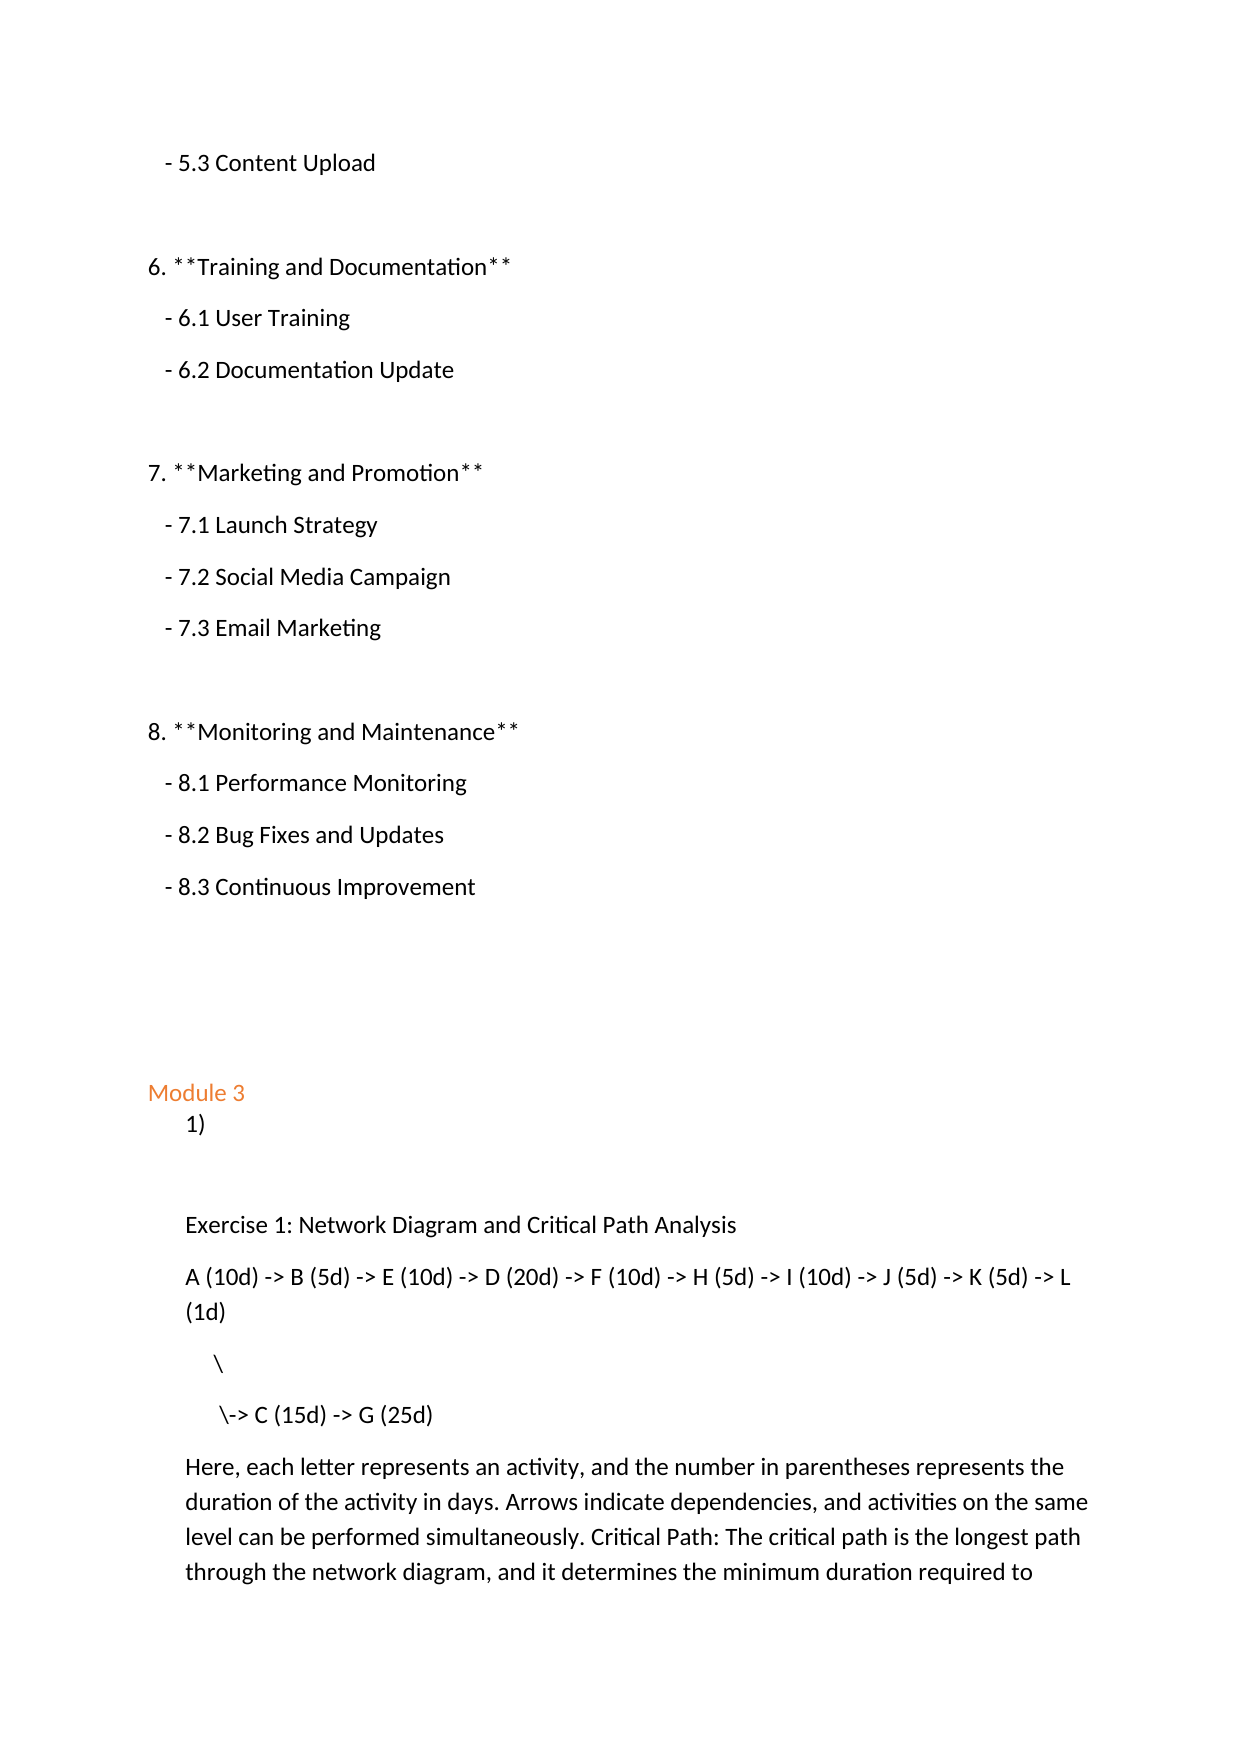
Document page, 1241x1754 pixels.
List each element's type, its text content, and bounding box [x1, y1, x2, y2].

text Exercise 1: Network Diagram and Critical Path Analysis [185, 1209, 1093, 1240]
text \-> C (15d) -> G (25d) [185, 1399, 1093, 1430]
text - 7.3 Email Marketing [148, 613, 1093, 643]
text \ [185, 1348, 1093, 1378]
text 7. **Marketing and Promotion** [148, 458, 1093, 488]
text - 8.2 Bug Fixes and Updates [148, 819, 1093, 850]
text 6. **Training and Documentation** [148, 251, 1093, 281]
text - 5.3 Content Upload [148, 148, 1093, 178]
text - 8.3 Continuous Improvement [148, 871, 1093, 901]
subtitle Module 3 [148, 1078, 1093, 1108]
text - 7.2 Social Media Campaign [148, 561, 1093, 591]
text - 8.1 Performance Monitoring [148, 768, 1093, 798]
text 8. **Monitoring and Maintenance** [148, 716, 1093, 746]
text - 6.1 User Training [148, 303, 1093, 333]
text - 6.2 Documentation Update [148, 354, 1093, 385]
text A (10d) -> B (5d) -> E (10d) -> D (20d) -> F (10d) -> H (5d) -> I (10d) -> J (5d) -> K (5d) -> L (1d) [185, 1261, 1093, 1327]
text - 7.1 Launch Strategy [148, 509, 1093, 540]
